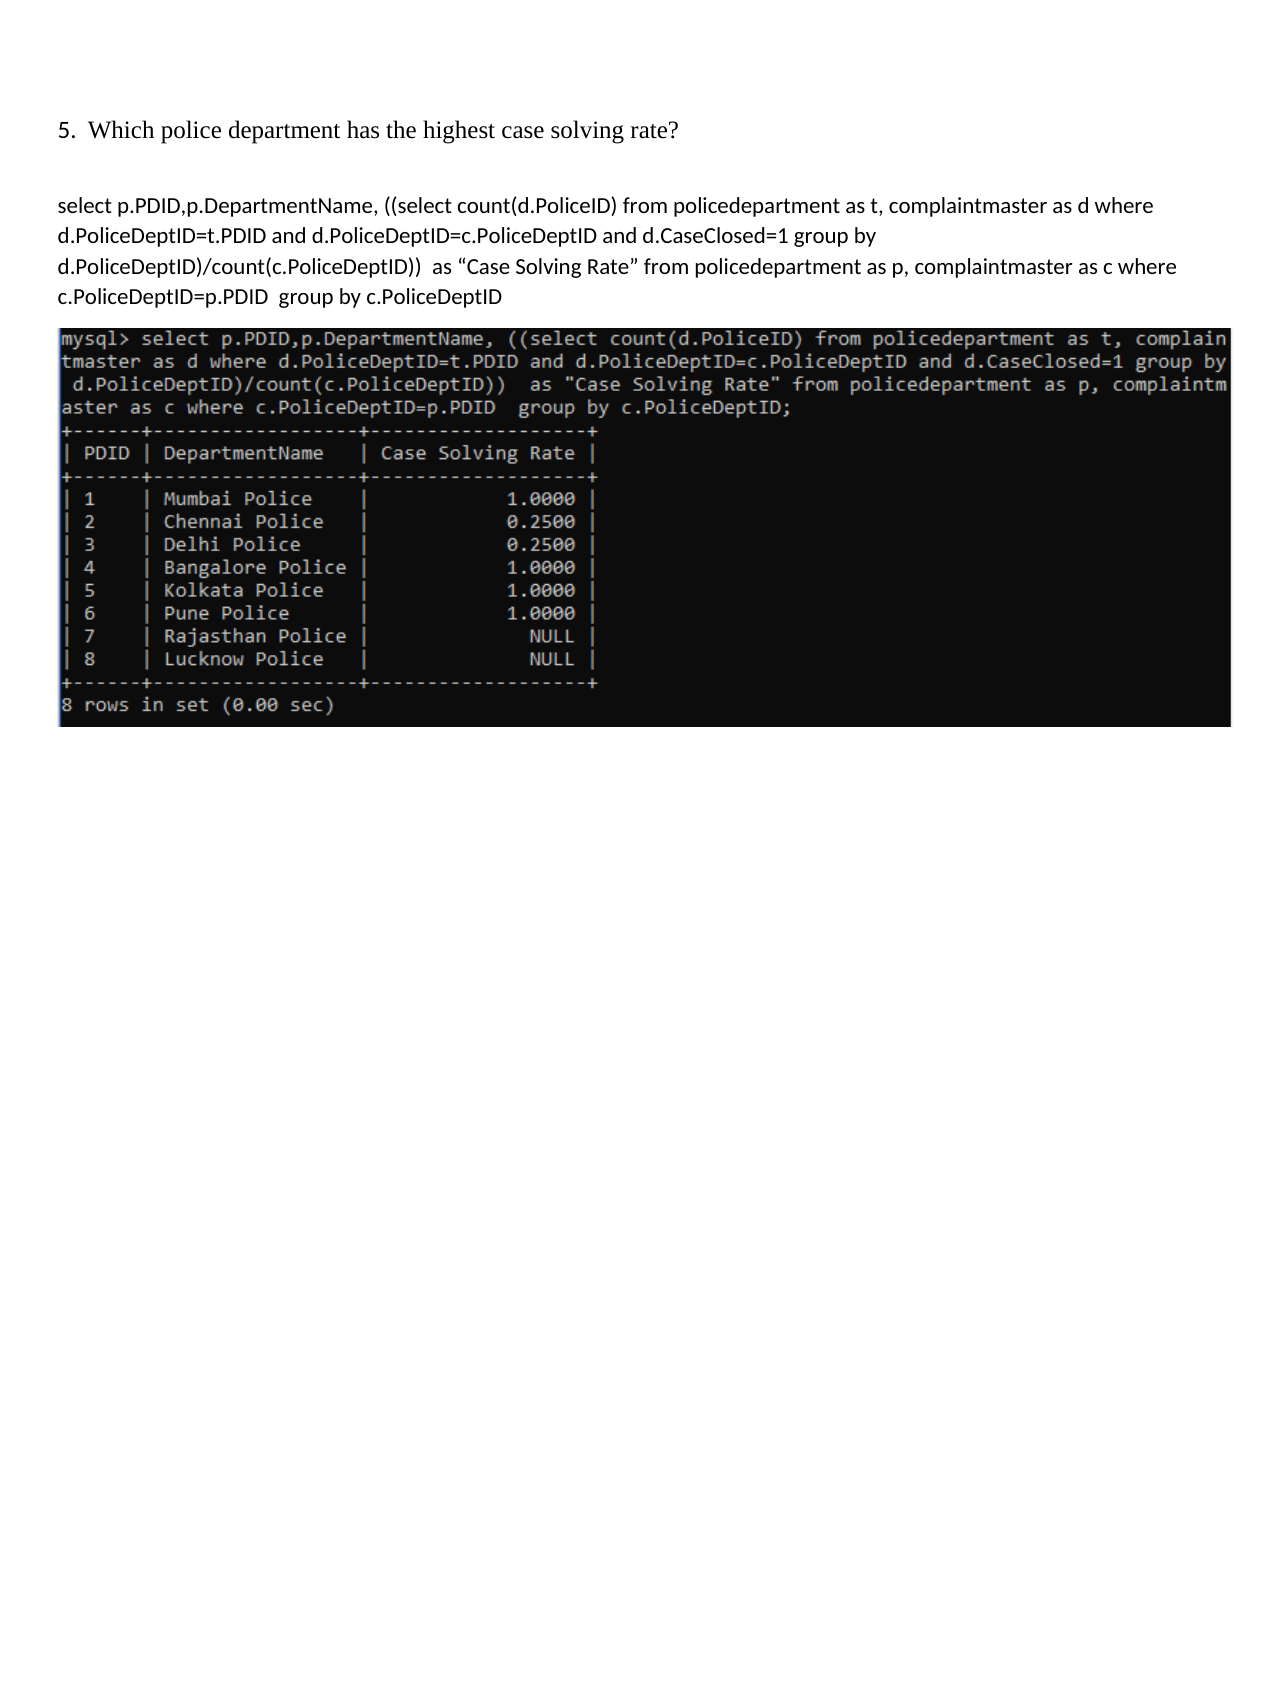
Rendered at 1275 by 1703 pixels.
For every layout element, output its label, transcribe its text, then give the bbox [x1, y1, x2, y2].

text select p.PDID,p.DepartmentName, ((select count(d.PoliceID) from policedepartment as t, complaintmaster as d where d.PoliceDeptID=t.PDID and d.PoliceDeptID=c.PoliceDeptID and d.CaseClosed=1 group by d.PoliceDeptID)/count(c.PoliceDeptID)) as “Case Solving Rate” from policedepartment as p, complaintmaster as c where c.PoliceDeptID=p.PDID group by c.PoliceDeptID [57, 191, 1233, 310]
text 5. Which police department has the highest case solving rate? [57, 114, 1233, 144]
picture [57, 328, 1234, 727]
